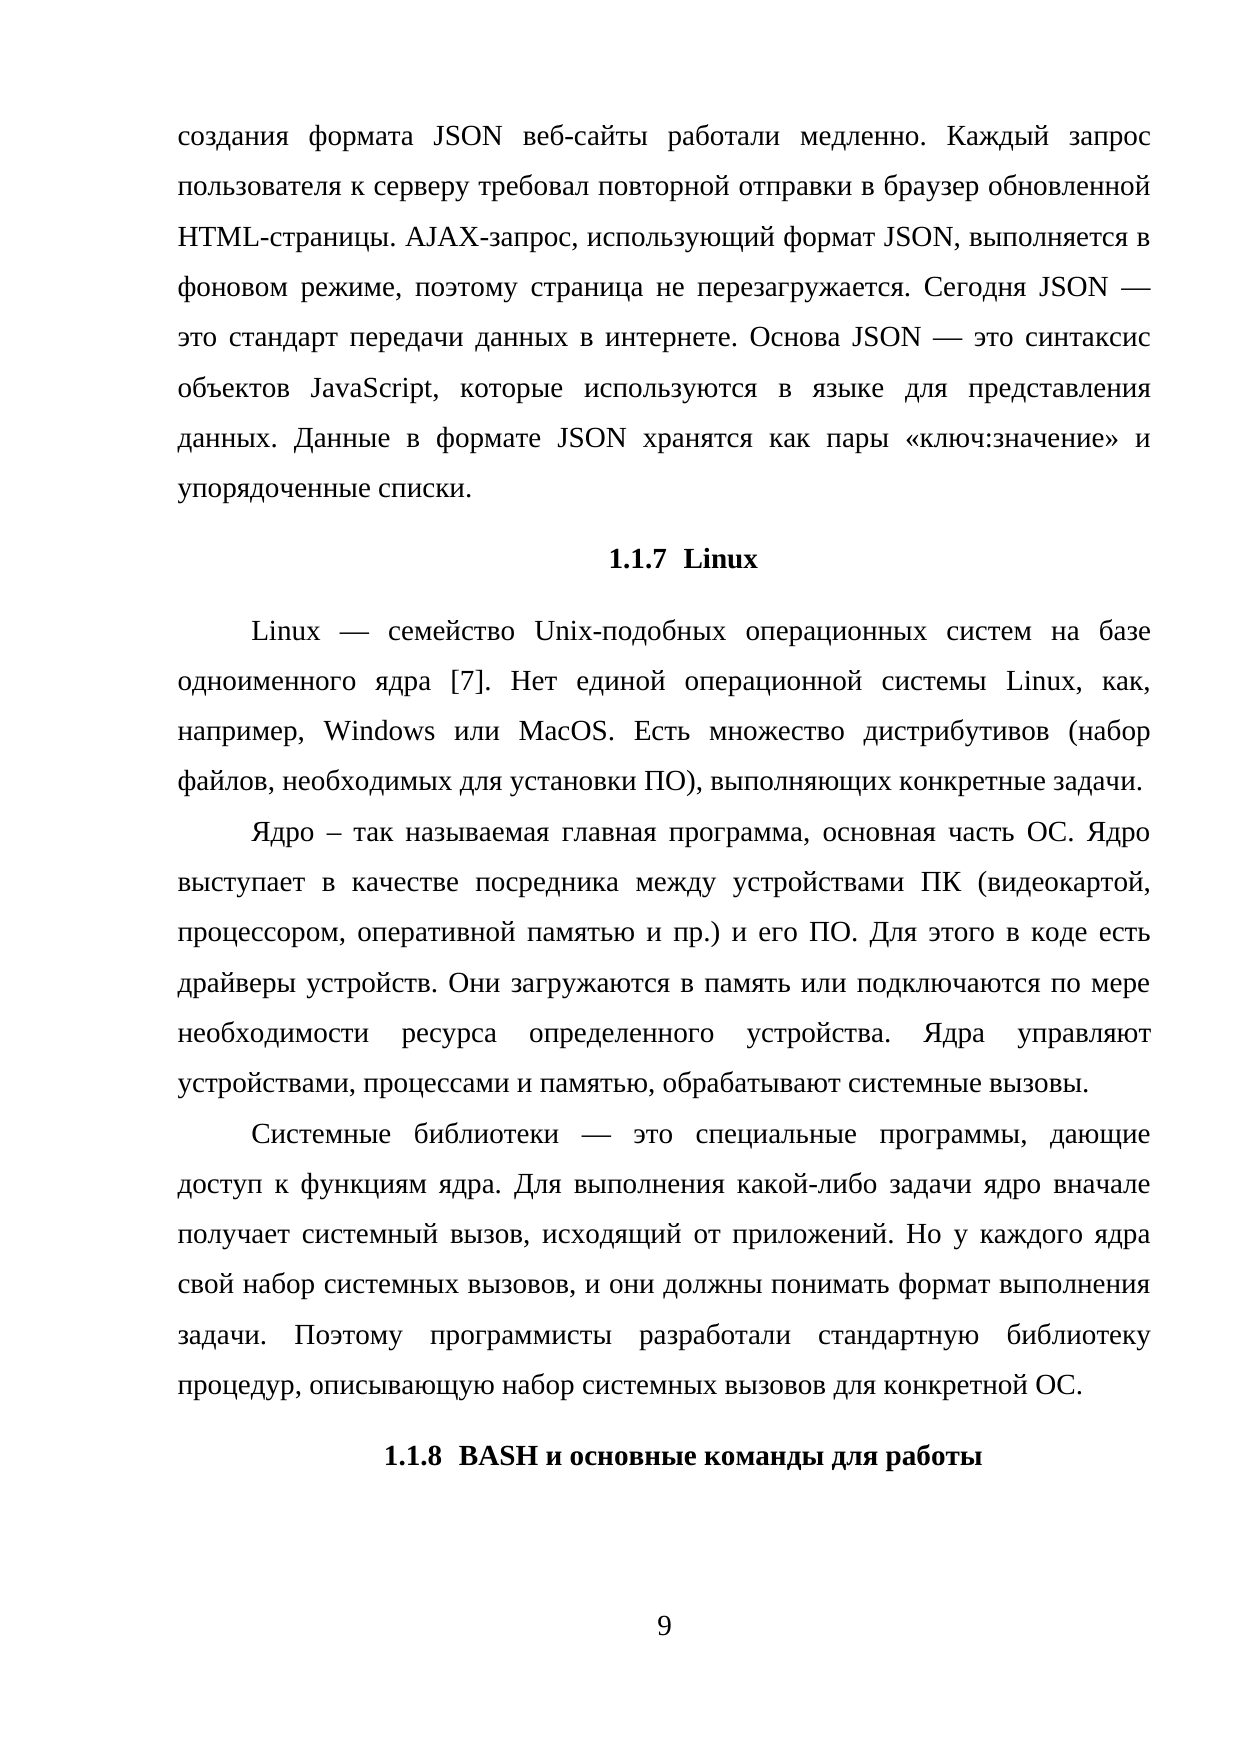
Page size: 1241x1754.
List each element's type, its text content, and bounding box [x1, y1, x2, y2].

text BASH и основные команды для работы [215, 1438, 1152, 1472]
text Linux — семейство Unix-подобных операционных систем на базе одноименного ядра [7]. Нет единой операционной системы Linux, как, например, Windows или MacOS. Есть множество дистрибутивов (набор файлов, необходимых для установки ПО), выполняющих конкретные задачи. [177, 613, 1152, 797]
text Системные библиотеки — это специальные программы, дающие доступ к функциям ядра. Для выполнения какой-либо задачи ядро вначале получает системный вызов, исходящий от приложений. Но у каждого ядра свой набор системных вызовов, и они должны понимать формат выполнения задачи. Поэтому программисты разработали стандартную библиотеку процедур, описывающую набор системных вызовов для конкретной ОС. [177, 1116, 1152, 1401]
text Ядро – так называемая главная программа, основная часть ОС. Ядро выступает в качестве посредника между устройствами ПК (видеокартой, процессором, оперативной памятью и пр.) и его ПО. Для этого в коде есть драйверы устройств. Они загружаются в память или подключаются по мере необходимости ресурса определенного устройства. Ядра управляют устройствами, процессами и памятью, обрабатывают системные вызовы. [177, 814, 1152, 1099]
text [177, 118, 1152, 504]
text Linux [215, 541, 1152, 575]
